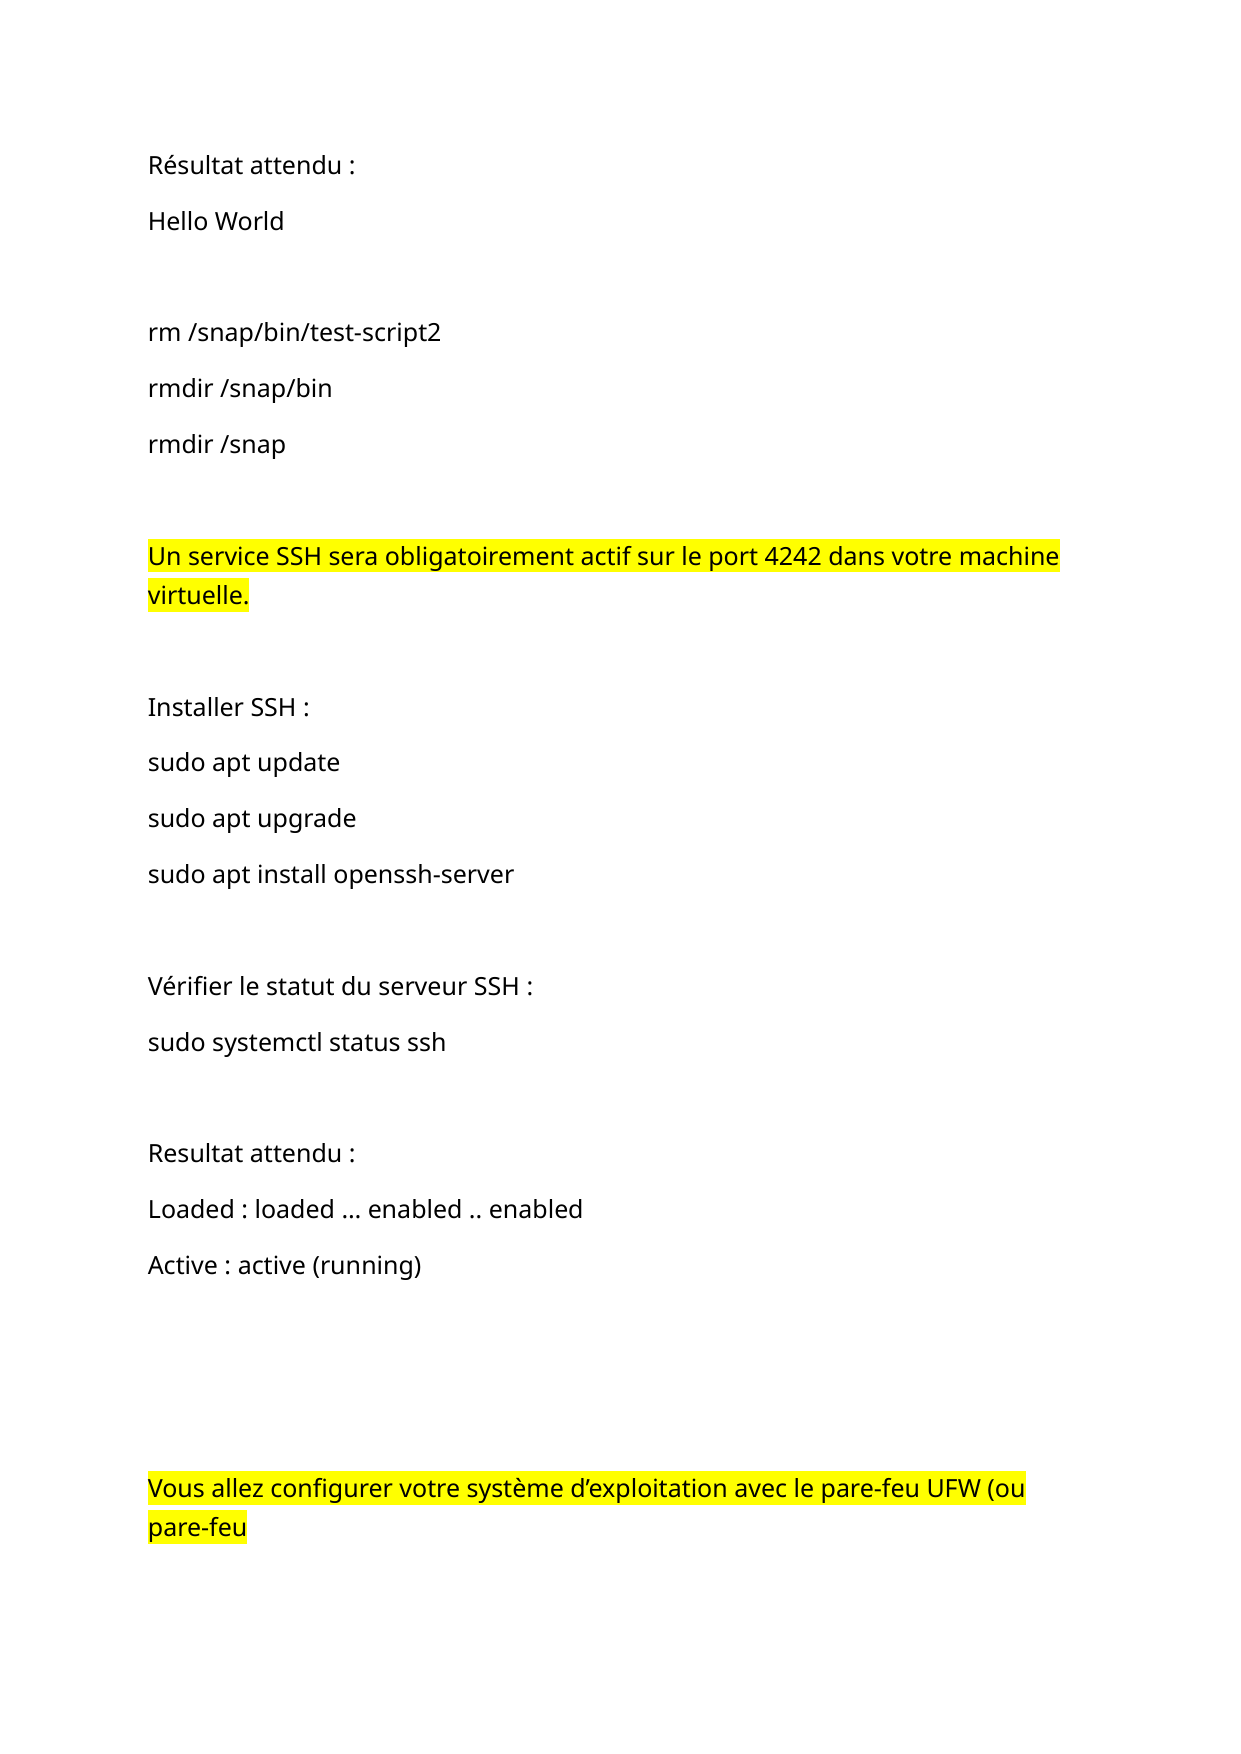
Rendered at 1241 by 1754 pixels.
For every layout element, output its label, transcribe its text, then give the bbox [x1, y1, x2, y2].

text Vous allez configurer votre système d’exploitation avec le pare-feu UFW (ou pare-feu [148, 1471, 1093, 1544]
text Vérifier le statut du serveur SSH : [148, 968, 1093, 1002]
text Active : active (running) [148, 1248, 1093, 1282]
text sudo apt upgrade [148, 801, 1093, 835]
text sudo apt update [148, 745, 1093, 779]
text rmdir /snap [148, 427, 1093, 461]
text Hello World [148, 203, 1093, 237]
text Un service SSH sera obligatoirement actif sur le port 4242 dans votre machine virtuelle. [148, 538, 1093, 612]
text sudo apt install openssh-server [148, 857, 1093, 891]
text rmdir /snap/bin [148, 371, 1093, 405]
text sudo systemctl status ssh [148, 1024, 1093, 1058]
text Resultat attendu : [148, 1136, 1093, 1170]
text rm /snap/bin/test-script2 [148, 315, 1093, 349]
text Résultat attendu : [148, 148, 1093, 182]
text Installer SSH : [148, 689, 1093, 723]
text Loaded : loaded … enabled .. enabled [148, 1192, 1093, 1226]
